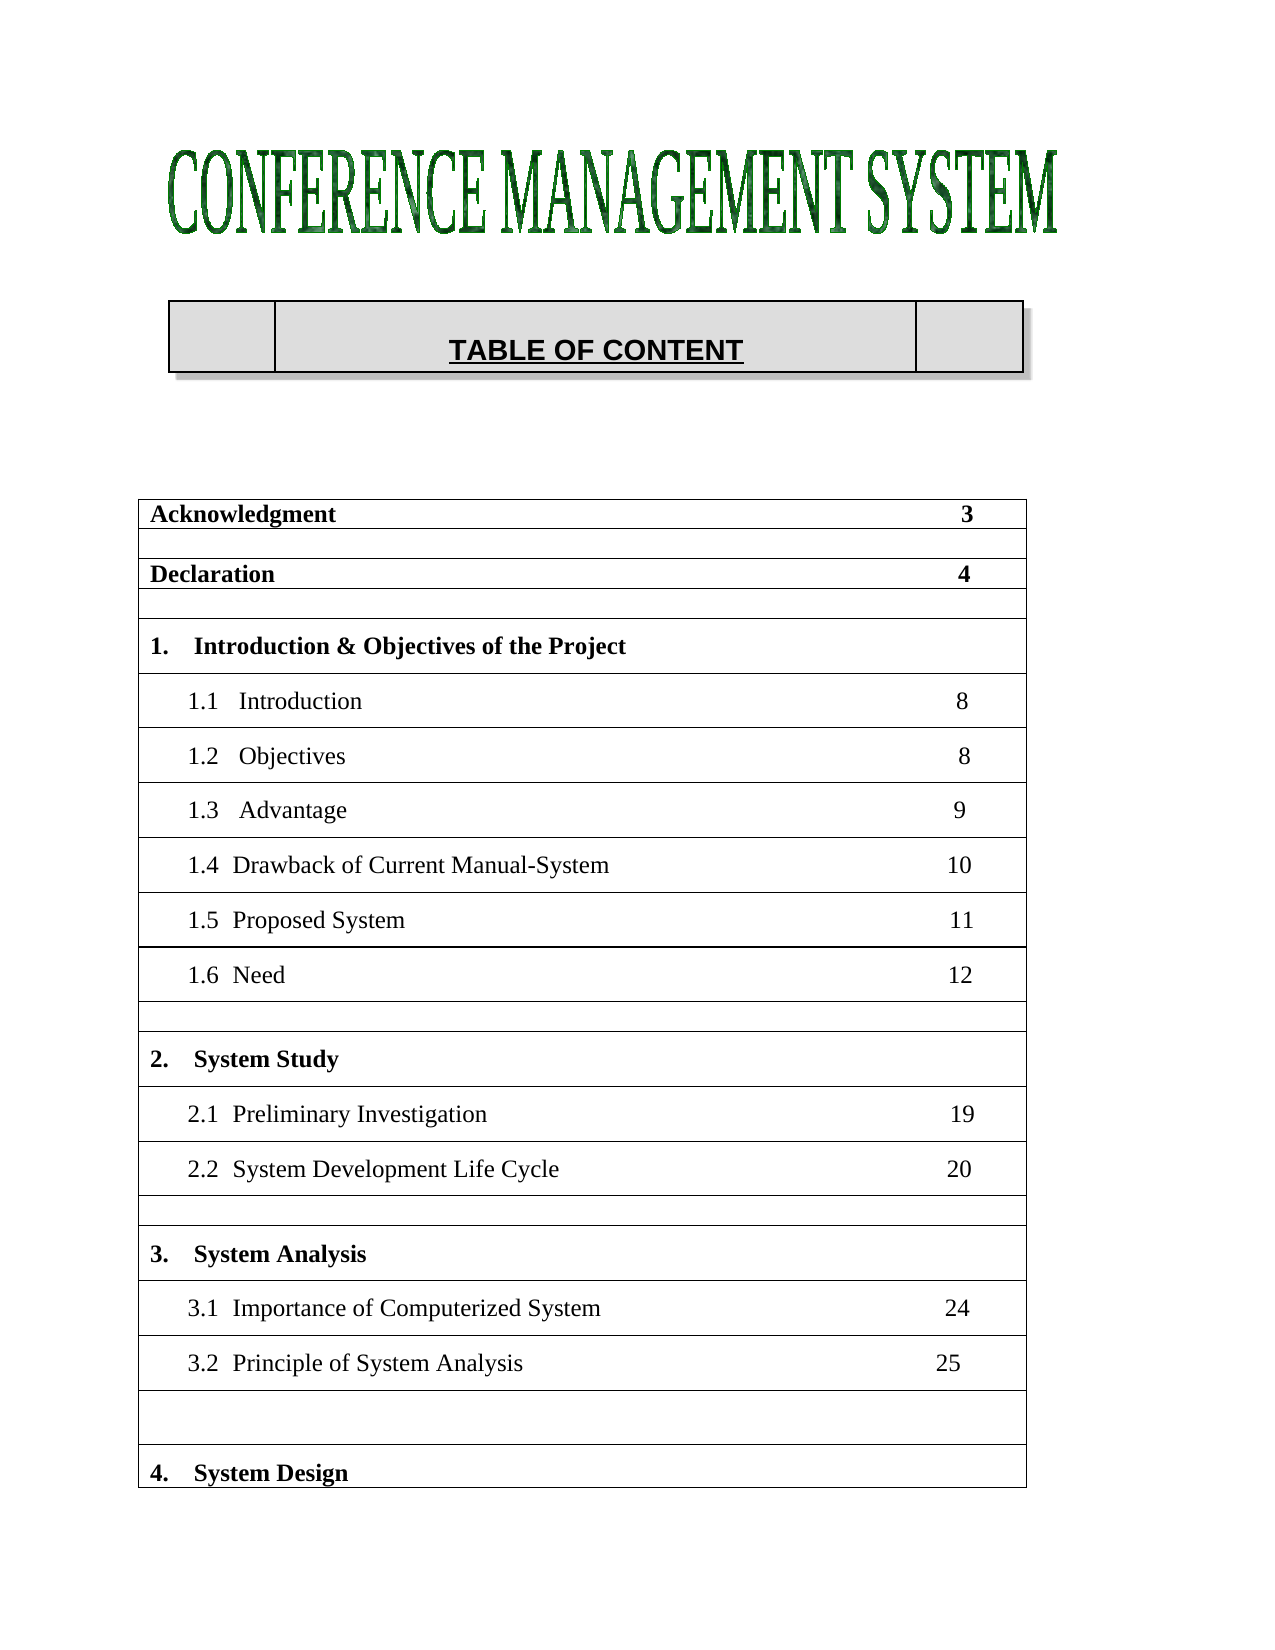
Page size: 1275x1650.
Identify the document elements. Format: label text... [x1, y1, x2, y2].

picture [651, 150, 683, 233]
picture [931, 150, 952, 233]
picture [985, 151, 1011, 232]
picture [956, 151, 983, 232]
picture [459, 151, 484, 232]
table_cell Proposed System 11 [139, 893, 1026, 946]
picture [893, 151, 925, 232]
picture [544, 150, 579, 232]
table_cell [139, 1391, 1026, 1444]
table_cell System Analysis [139, 1226, 1026, 1280]
picture [825, 151, 852, 232]
picture [789, 151, 822, 232]
picture [426, 150, 454, 233]
table_cell Importance of Computerized System 24 [139, 1281, 1026, 1335]
table_cell Need 12 [139, 948, 1026, 1001]
table_header Acknowledgment 3 [139, 500, 1026, 528]
table_cell [139, 1002, 1026, 1031]
table_cell Declaration 4 [139, 559, 1026, 588]
table_cell [139, 1196, 1026, 1225]
picture [614, 150, 649, 232]
picture [201, 150, 233, 233]
picture [501, 151, 542, 232]
table_cell System Study [139, 1032, 1026, 1086]
picture [1015, 151, 1057, 232]
table_cell Objectives 8 [139, 728, 1026, 782]
picture [329, 150, 360, 232]
table_cell Principle of System Analysis 25 [139, 1336, 1026, 1389]
picture [868, 150, 888, 233]
picture [271, 151, 295, 232]
picture [361, 151, 387, 232]
table_cell Introduction & Objectives of the Project [139, 619, 1026, 672]
picture [391, 151, 423, 232]
table_cell [139, 529, 1026, 558]
table_cell Drawback of Current Manual-System 10 [139, 838, 1026, 892]
picture [298, 151, 324, 232]
table_cell [139, 589, 1026, 618]
picture [580, 151, 612, 232]
table_cell Introduction 8 [139, 674, 1026, 727]
table_cell 4. System Design [139, 1445, 1026, 1487]
picture [686, 151, 711, 232]
table_cell System Development Life Cycle 20 [139, 1142, 1026, 1195]
picture [236, 151, 268, 232]
table_cell Advantage 9 [139, 783, 1026, 837]
picture [759, 151, 785, 232]
table_cell Preliminary Investigation 19 [139, 1087, 1026, 1141]
picture [168, 150, 197, 233]
picture [716, 151, 757, 232]
